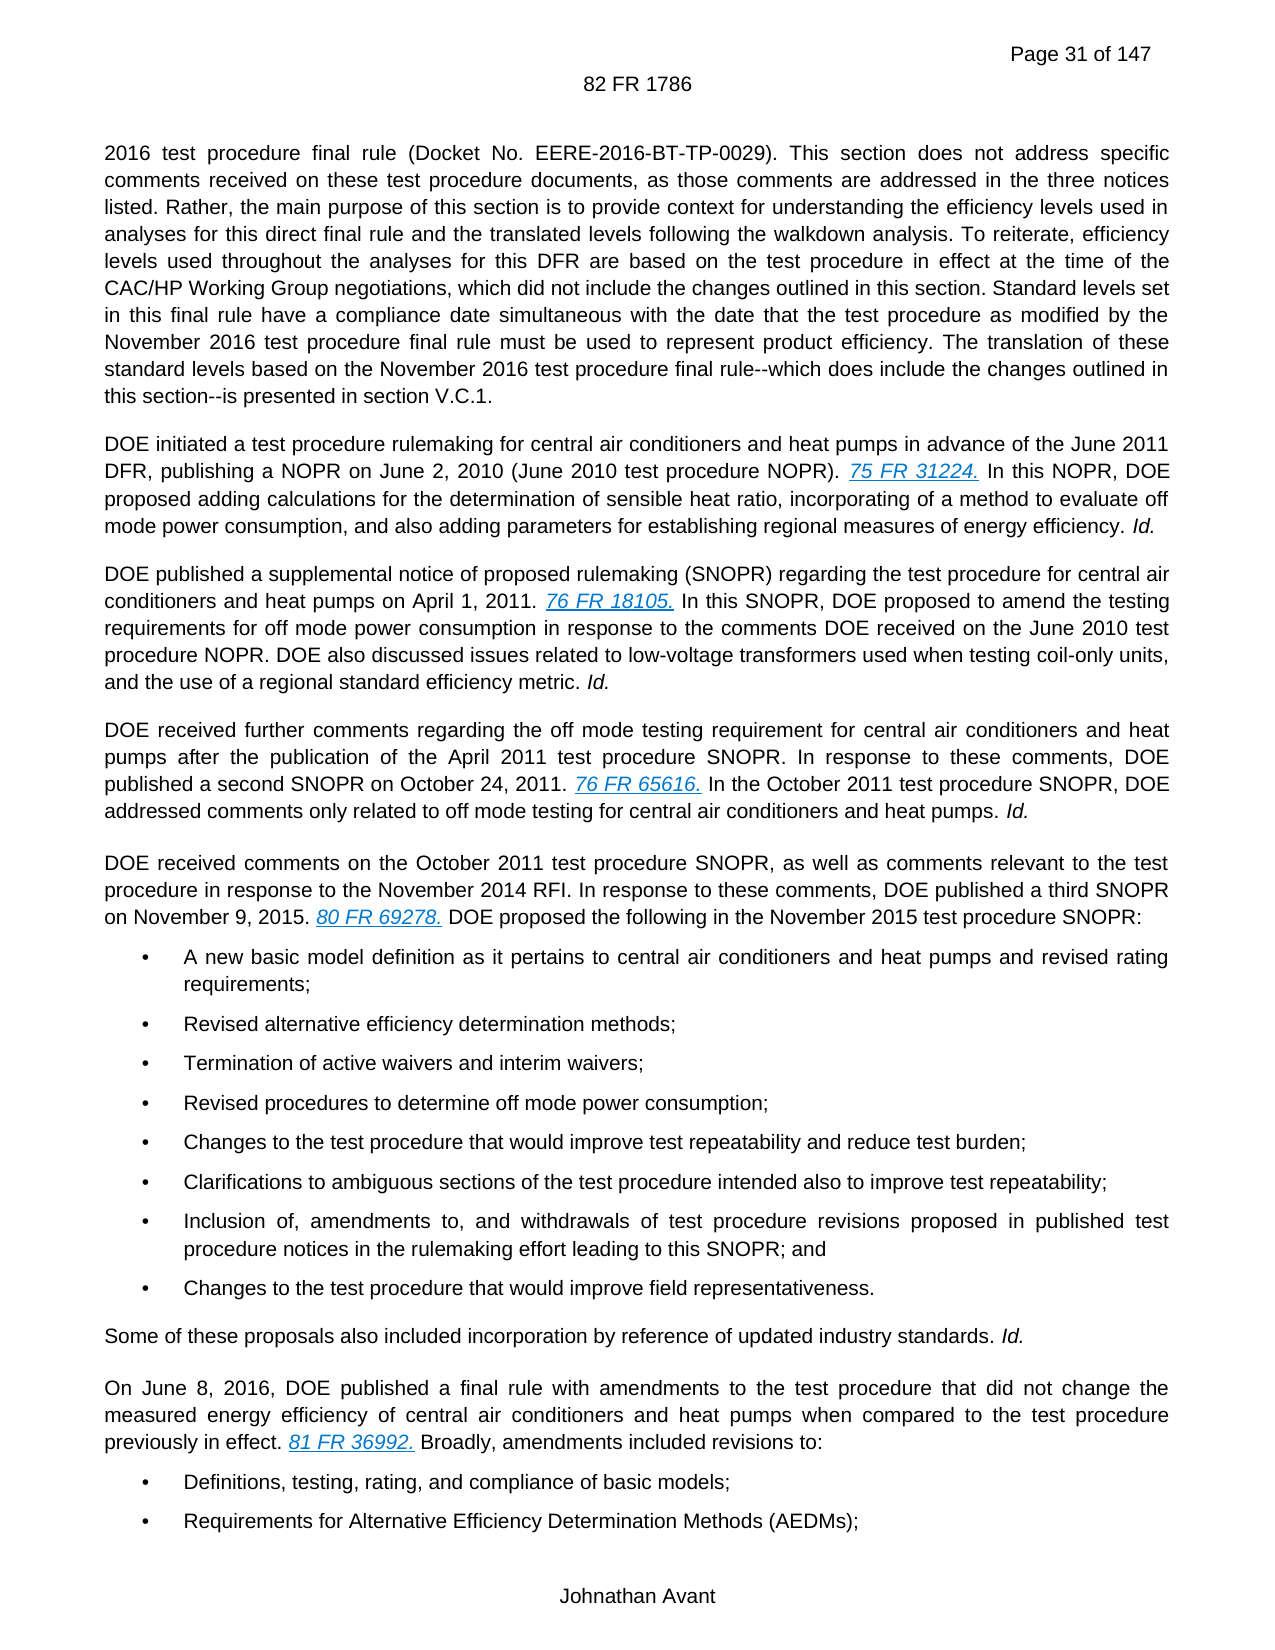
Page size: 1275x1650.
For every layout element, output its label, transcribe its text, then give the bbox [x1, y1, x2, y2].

list A new basic model definition as it pertains to central air conditioners and heat pumps and revised rating requirements; [142, 942, 1171, 996]
text Some of these proposals also included incorporation by reference of updated industry standards. Id. [104, 1321, 1171, 1348]
text DOE published a supplemental notice of proposed rulemaking (SNOPR) regarding the test procedure for central air conditioners and heat pumps on April 1, 2011. 76 FR 18105. In this SNOPR, DOE proposed to amend the testing requirements for off mode power consumption in response to the comments DOE received on the June 2010 test procedure NOPR. DOE also discussed issues related to low-voltage transformers used when testing coil-only units, and the use of a regional standard efficiency metric. Id. [104, 558, 1171, 694]
list Definitions, testing, rating, and compliance of basic models; [142, 1467, 1171, 1494]
list Revised alternative efficiency determination methods; [142, 1008, 1171, 1035]
list Inclusion of, amendments to, and withdrawals of test procedure revisions proposed in published test procedure notices in the rulemaking effort leading to this SNOPR; and [142, 1206, 1171, 1260]
list Clarifications to ambiguous sections of the test procedure intended also to improve test repeatability; [142, 1167, 1171, 1194]
list Revised procedures to determine off mode power consumption; [142, 1087, 1171, 1114]
list Changes to the test procedure that would improve test repeatability and reduce test burden; [142, 1127, 1171, 1154]
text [104, 137, 1171, 408]
text DOE received comments on the October 2011 test procedure SNOPR, as well as comments relevant to the test procedure in response to the November 2014 RFI. In response to these comments, DOE published a third SNOPR on November 9, 2015. 80 FR 69278. DOE proposed the following in the November 2015 test procedure SNOPR: [104, 848, 1171, 929]
list Changes to the test procedure that would improve field representativeness. [142, 1273, 1171, 1300]
text DOE initiated a test procedure rulemaking for central air conditioners and heat pumps in advance of the June 2011 DFR, publishing a NOPR on June 2, 2010 (June 2010 test procedure NOPR). 75 FR 31224. In this NOPR, DOE proposed adding calculations for the determination of sensible heat ratio, incorporating of a method to evaluate off mode power consumption, and also adding parameters for establishing regional measures of energy efficiency. Id. [104, 429, 1171, 537]
list Termination of active waivers and interim waivers; [142, 1048, 1171, 1075]
text On June 8, 2016, DOE published a final rule with amendments to the test procedure that did not change the measured energy efficiency of central air conditioners and heat pumps when compared to the test procedure previously in effect. 81 FR 36992. Broadly, amendments included revisions to: [104, 1373, 1171, 1454]
list Requirements for Alternative Efficiency Determination Methods (AEDMs); [142, 1506, 1171, 1533]
text DOE received further comments regarding the off mode testing requirement for central air conditioners and heat pumps after the publication of the April 2011 test procedure SNOPR. In response to these comments, DOE published a second SNOPR on October 24, 2011. 76 FR 65616. In the October 2011 test procedure SNOPR, DOE addressed comments only related to off mode testing for central air conditioners and heat pumps. Id. [104, 714, 1171, 823]
